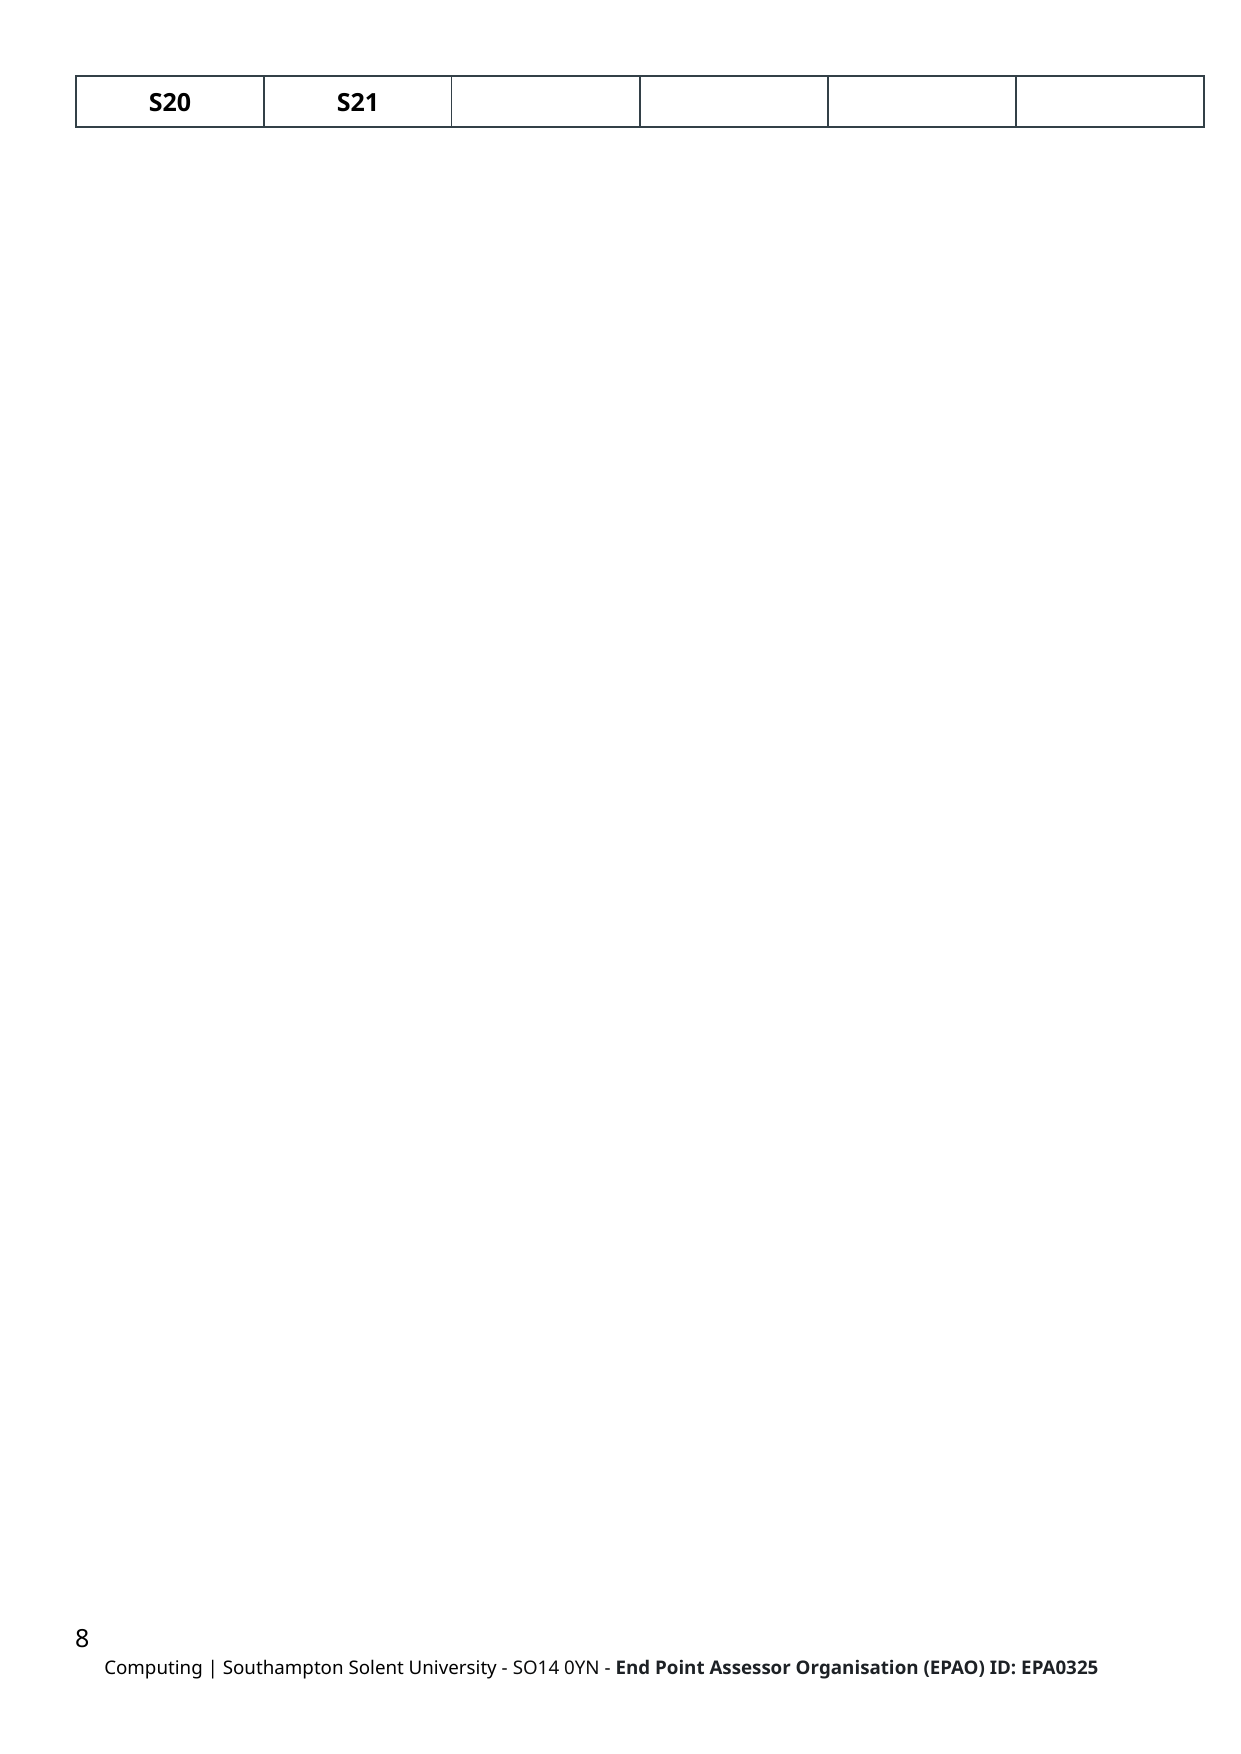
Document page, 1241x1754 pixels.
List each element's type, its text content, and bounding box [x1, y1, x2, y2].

table_cell [1017, 77, 1203, 126]
table_cell [641, 77, 827, 126]
table_cell [452, 77, 639, 126]
table_cell [829, 77, 1015, 126]
table_cell S20 [77, 77, 263, 126]
table_cell S21 [265, 77, 451, 126]
